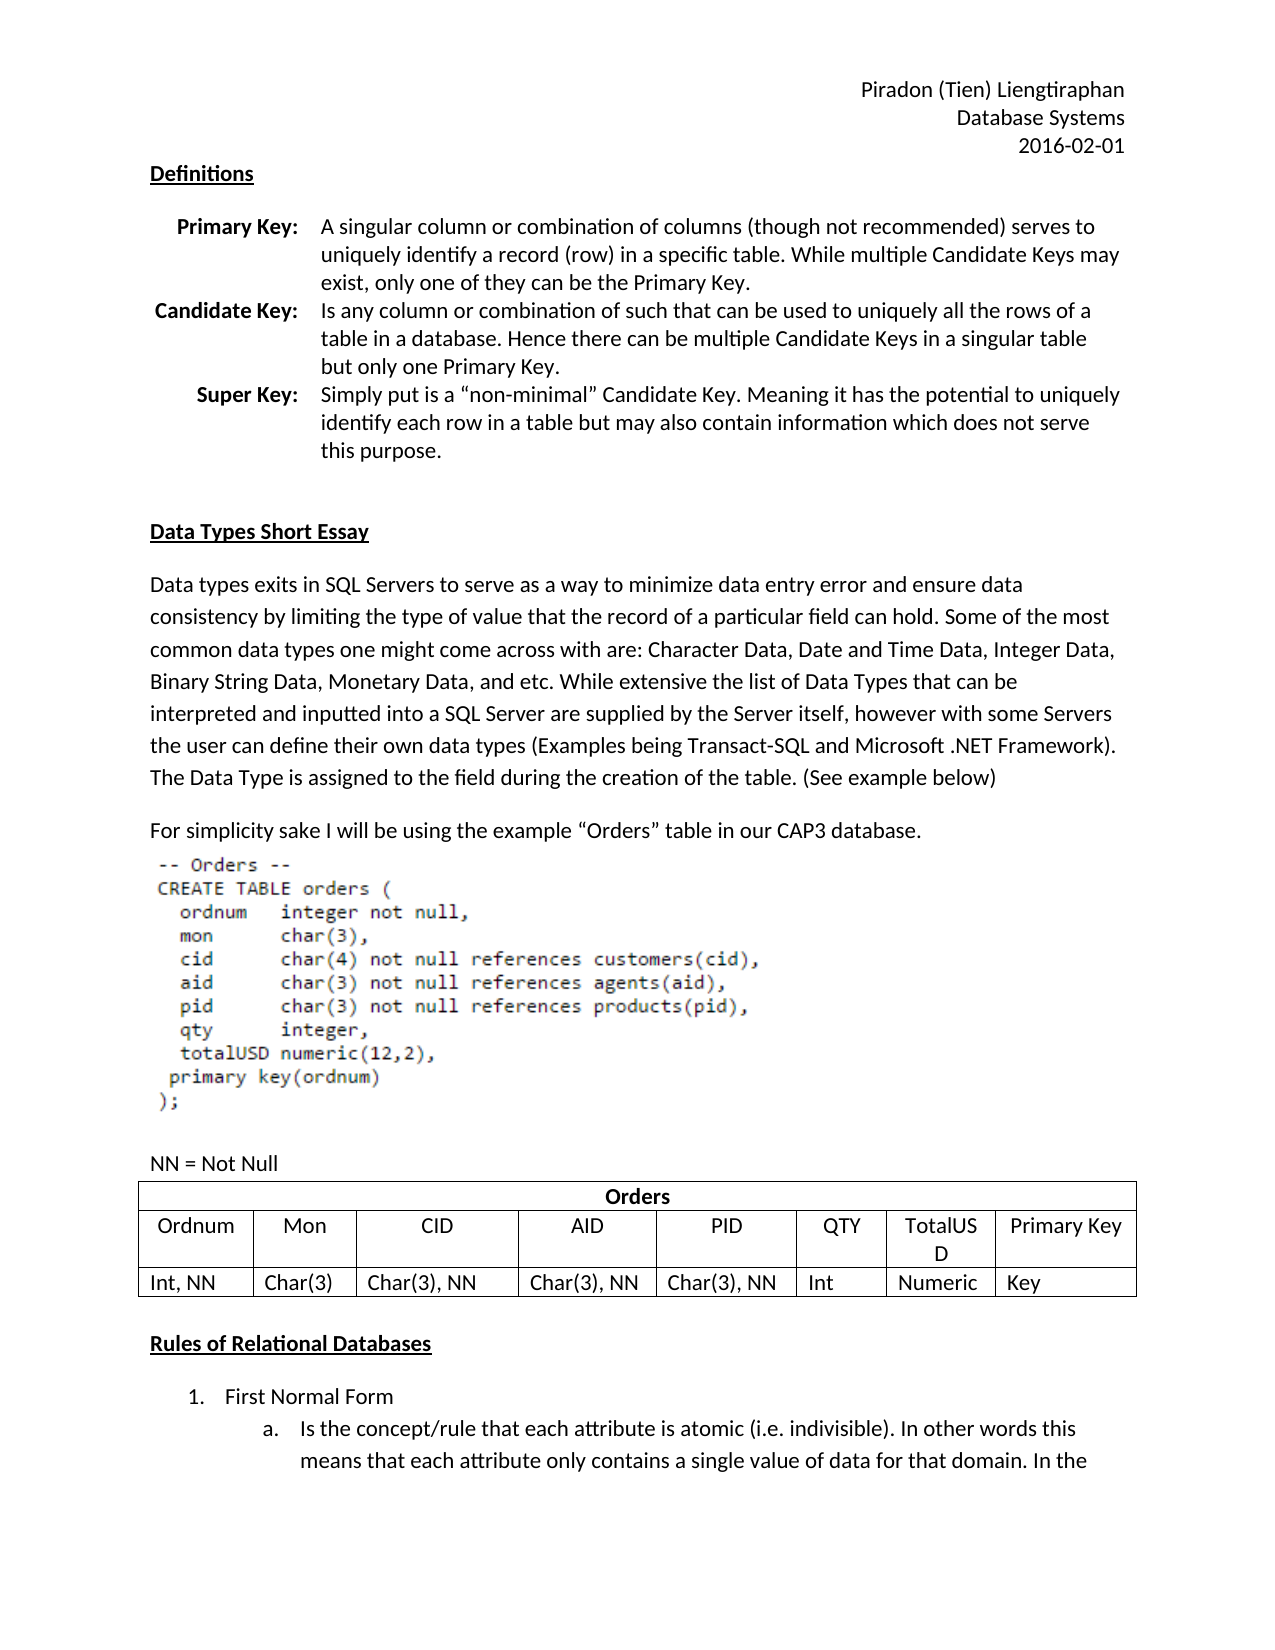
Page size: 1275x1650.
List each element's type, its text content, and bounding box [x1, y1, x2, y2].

table_cell Ordnum [139, 1211, 253, 1267]
table_cell Super Key: [139, 380, 309, 464]
table_header Orders [139, 1182, 1136, 1210]
text Rules of Relational Databases [150, 1329, 1125, 1357]
table_cell Char(3), NN [357, 1268, 518, 1296]
table_cell Numeric [887, 1268, 995, 1296]
text Data Types Short Essay [150, 517, 1125, 545]
table_cell PID [657, 1211, 796, 1267]
table_cell Char(3), NN [519, 1268, 656, 1296]
table_cell CID [357, 1211, 518, 1267]
table_cell Int, NN [139, 1268, 253, 1296]
table_cell Char(3), NN [657, 1268, 796, 1296]
picture [150, 848, 819, 1124]
table_cell Key [996, 1268, 1136, 1296]
text For simplicity sake I will be using the example “Orders” table in our CAP3 database. [150, 816, 1125, 844]
text Data types exits in SQL Servers to serve as a way to minimize data entry error and ensure data consistency by limiting the type of value that the record of a particular field can hold. Some of the most common data types one might come across with are: Character Data, Date and Time Data, Integer Data, Binary String Data, Monetary Data, and etc. While extensive the list of Data Types that can be interpreted and inputted into a SQL Server are supplied by the Server itself, however with some Servers the user can define their own data types (Examples being Transact-SQL and Microsoft .NET Framework). The Data Type is assigned to the field during the creation of the table. (See example below) [150, 570, 1125, 791]
table_header A singular column or combination of columns (though not recommended) serves to uniquely identify a record (row) in a specific table. While multiple Candidate Keys may exist, only one of they can be the Primary Key. [309, 212, 1134, 296]
table_cell Mon [254, 1211, 356, 1267]
table_cell QTY [797, 1211, 886, 1267]
table_cell Char(3) [254, 1268, 356, 1296]
table_cell Simply put is a “non-minimal” Candidate Key. Meaning it has the potential to uniquely identify each row in a table but may also contain information which does not serve this purpose. [309, 380, 1134, 464]
list First Normal Form [187, 1382, 1125, 1410]
table_header Primary Key: [139, 212, 309, 296]
table_cell AID [519, 1211, 656, 1267]
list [262, 1414, 1125, 1475]
table_cell Int [797, 1268, 886, 1296]
table_cell Candidate Key: [139, 296, 309, 380]
table_cell TotalUSD [887, 1211, 995, 1267]
text NN = Not Null [150, 1149, 1125, 1177]
table_cell Is any column or combination of such that can be used to uniquely all the rows of a table in a database. Hence there can be multiple Candidate Keys in a singular table but only one Primary Key. [309, 296, 1134, 380]
table_cell Primary Key [996, 1211, 1136, 1267]
text Definitions [150, 159, 1125, 187]
